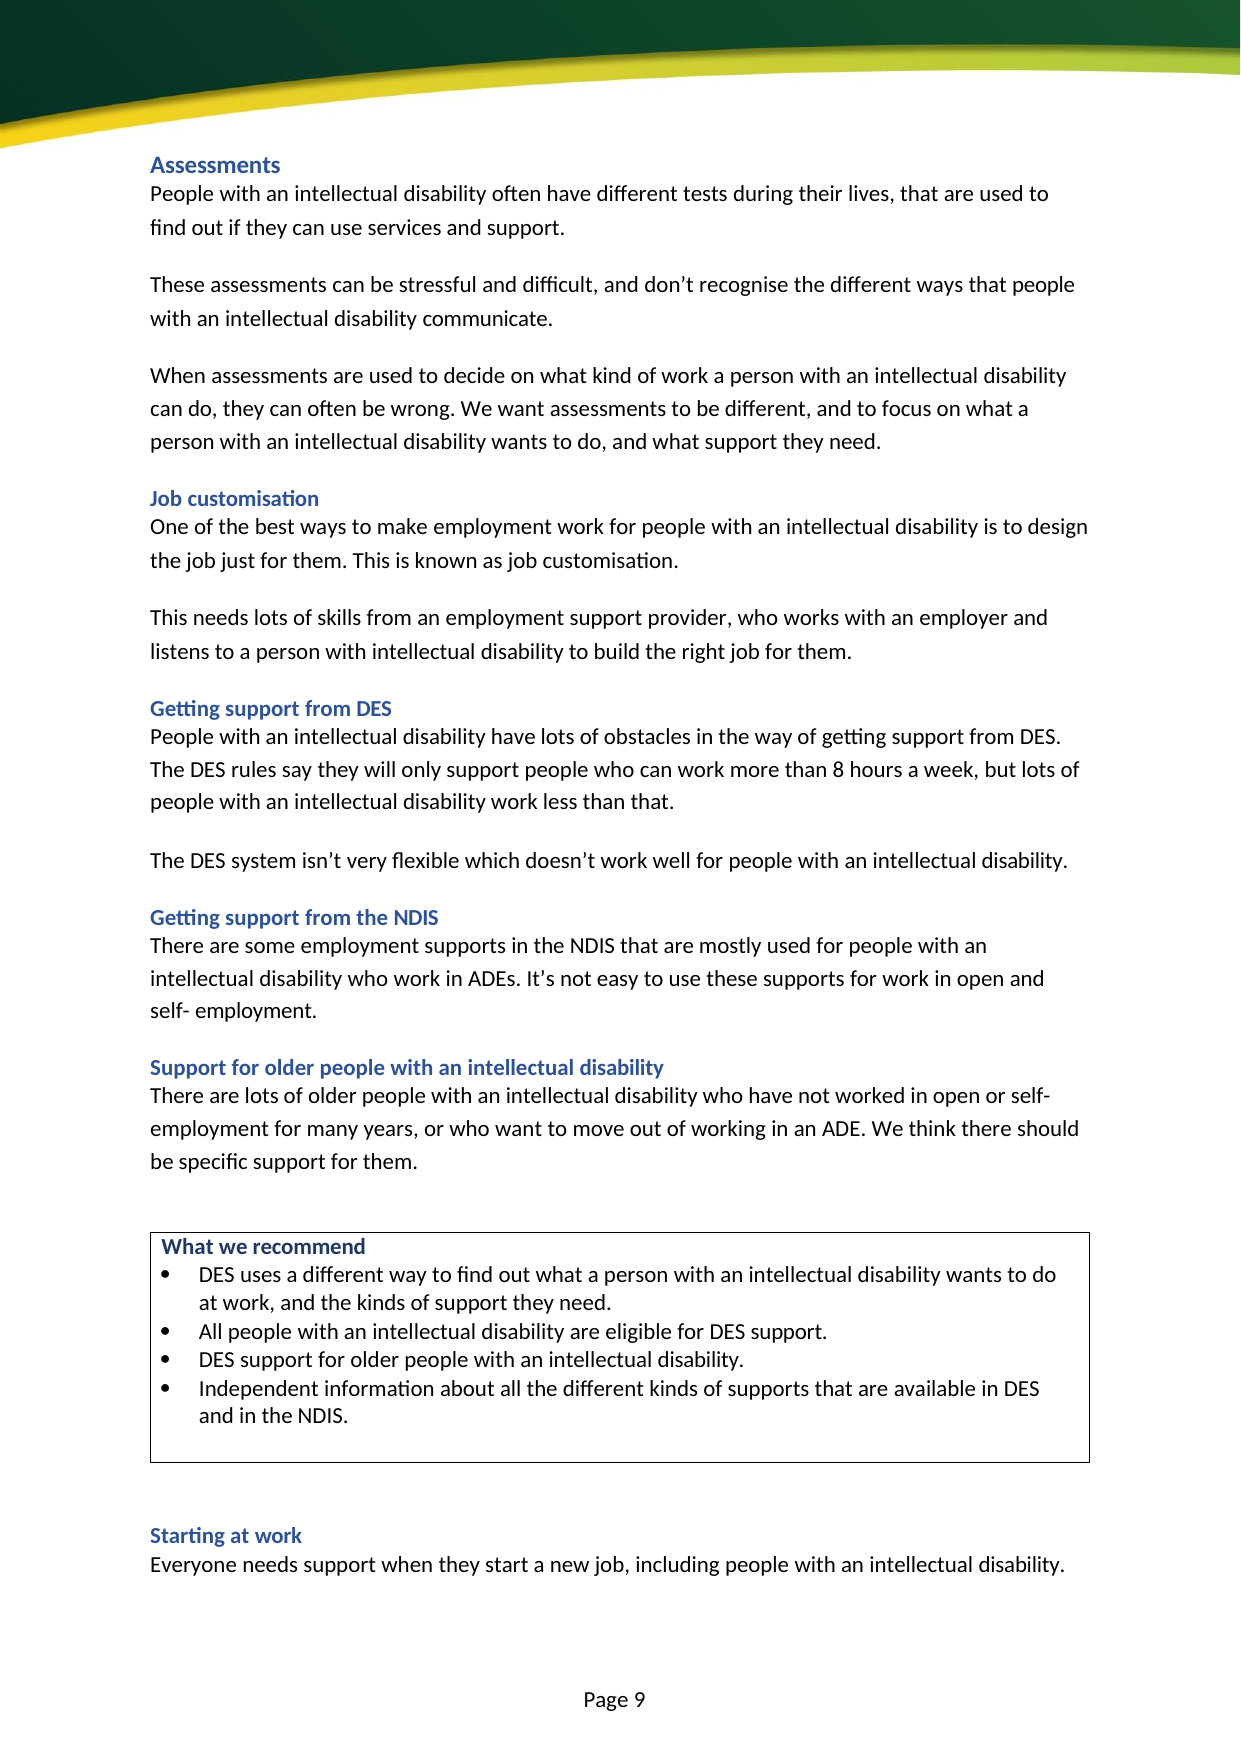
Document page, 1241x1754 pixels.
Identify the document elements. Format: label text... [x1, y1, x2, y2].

subtitle Job customisation [150, 484, 1101, 512]
text There are lots of older people with an intellectual disability who have not worked in open or self- employment for many years, or who want to move out of working in an ADE. We think there should be specific support for them. [150, 1081, 1089, 1175]
subtitle Getting support from DES [150, 694, 1101, 722]
text People with an intellectual disability have lots of obstacles in the way of getting support from DES. The DES rules say they will only support people who can work more than 8 hours a week, but lots of people with an intellectual disability work less than that. [150, 722, 1089, 816]
text This needs lots of skills from an employment support provider, who works with an employer and listens to a person with intellectual disability to build the right job for them. [150, 603, 1089, 665]
text People with an intellectual disability often have different tests during their lives, that are used to find out if they can use services and support. [150, 179, 1079, 241]
subtitle Support for older people with an intellectual disability [150, 1053, 1101, 1081]
text One of the best ways to make employment work for people with an intellectual disability is to design the job just for them. This is known as job customisation. [150, 512, 1095, 574]
text There are some employment supports in the NDIS that are mostly used for people with an intellectual disability who work in ADEs. It’s not easy to use these supports for work in open and self- employment. [150, 931, 1089, 1025]
text When assessments are used to decide on what kind of work a person with an intellectual disability can do, they can often be wrong. We want assessments to be different, and to focus on what a person with an intellectual disability wants to do, and what support they need. [150, 362, 1089, 455]
text These assessments can be stressful and difficult, and don’t recognise the different ways that people [150, 271, 1101, 298]
text The DES system isn’t very flexible which doesn’t work well for people with an intellectual disability. [150, 846, 1101, 874]
subtitle Getting support from the NDIS [150, 903, 1101, 931]
picture [0, 0, 1241, 149]
subtitle Assessments [150, 149, 1101, 179]
text with an intellectual disability communicate. [150, 304, 1101, 332]
text Everyone needs support when they start a new job, including people with an intellectual disability. [150, 1550, 1101, 1578]
subtitle Starting at work [150, 1521, 1101, 1549]
